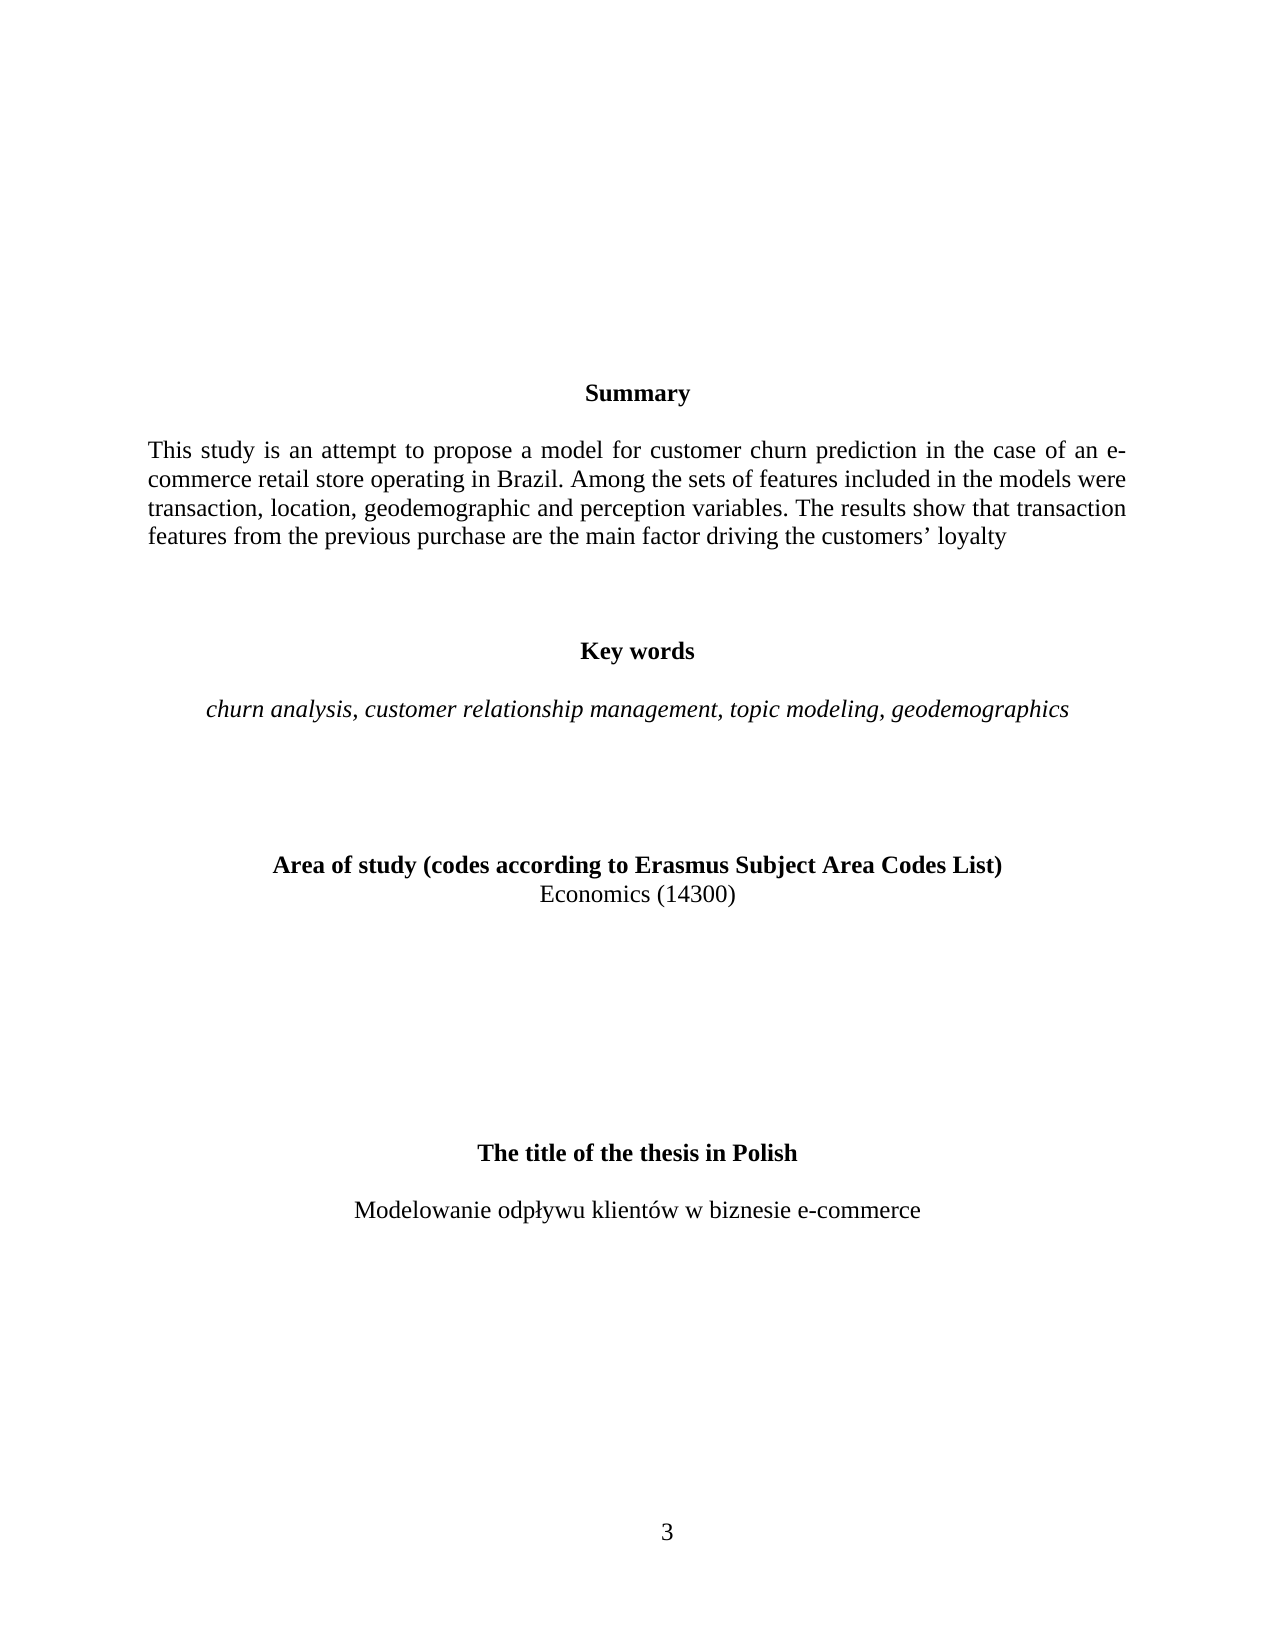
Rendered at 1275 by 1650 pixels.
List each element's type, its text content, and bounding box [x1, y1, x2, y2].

text Key words [148, 636, 1127, 665]
text Economics (14300) [148, 879, 1127, 908]
text churn analysis, customer relationship management, topic modeling, geodemographics [148, 694, 1127, 723]
text This study is an attempt to propose a model for customer churn prediction in the case of an e-commerce retail store operating in Brazil. Among the sets of features included in the models were transaction, location, geodemographic and perception variables. The results show that transaction features from the previous purchase are the main factor driving the customers’ loyalty [148, 435, 1127, 550]
text Area of study (codes according to Erasmus Subject Area Codes List) [148, 850, 1127, 879]
text Modelowanie odpływu klientów w biznesie e-commerce [148, 1195, 1127, 1224]
text The title of the thesis in Polish [148, 1138, 1127, 1166]
text Summary [148, 378, 1127, 406]
